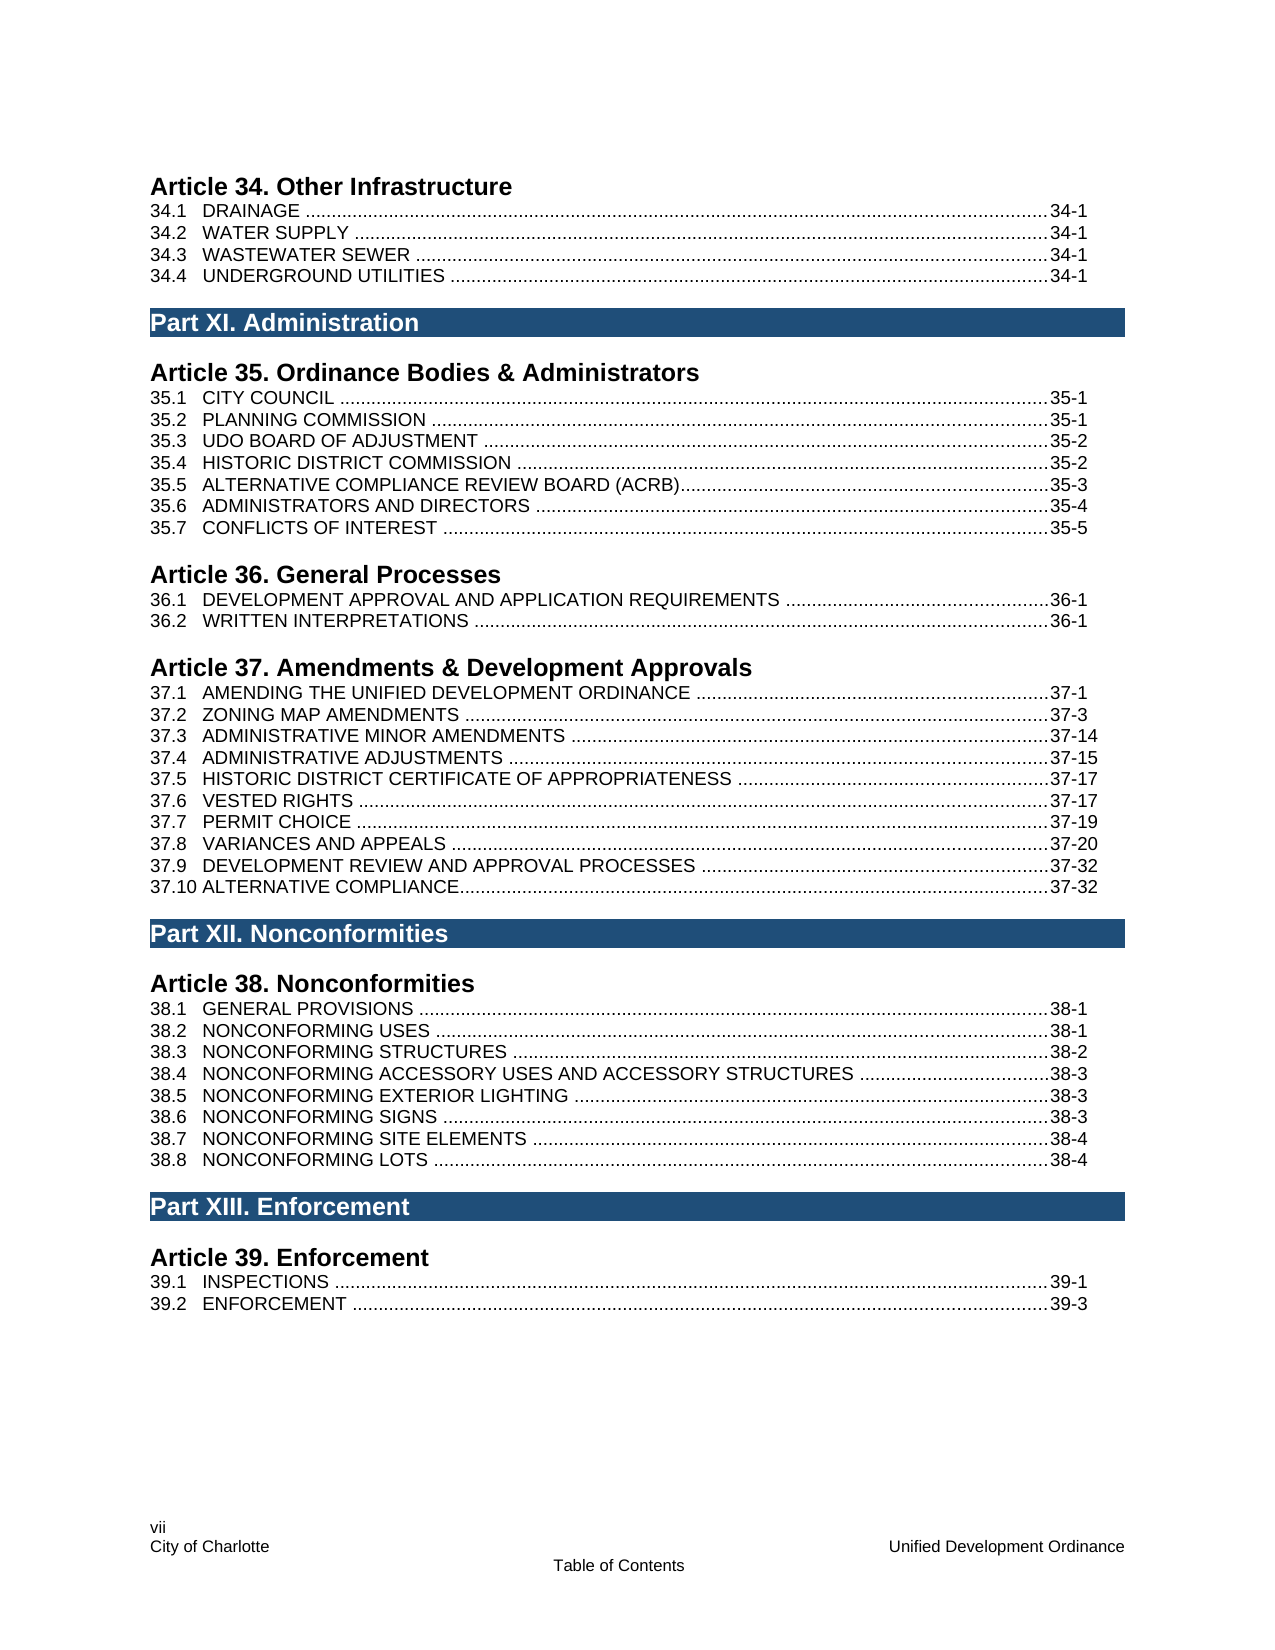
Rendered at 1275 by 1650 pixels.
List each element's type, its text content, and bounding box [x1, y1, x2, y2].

text 35.5 ALTERNATIVE COMPLIANCE REVIEW BOARD (ACRB) 35-3 [150, 473, 1125, 495]
text 39.1 INSPECTIONS 39-1 [150, 1271, 1125, 1293]
text Part XI. Administration [150, 308, 1125, 337]
text 36.2 WRITTEN INTERPRETATIONS 36-1 [150, 610, 1125, 632]
text 34.1 DRAINAGE 34-1 [150, 200, 1125, 222]
text Article 37. Amendments & Development Approvals [150, 653, 1125, 682]
text Article 38. Nonconformities [150, 969, 1125, 998]
text 37.3 ADMINISTRATIVE MINOR AMENDMENTS 37-14 [150, 725, 1125, 747]
text Article 35. Ordinance Bodies & Administrators [150, 358, 1125, 387]
text 37.9 DEVELOPMENT REVIEW AND APPROVAL PROCESSES 37-32 [150, 854, 1125, 876]
text 35.6 ADMINISTRATORS AND DIRECTORS 35-4 [150, 495, 1125, 517]
text 35.2 PLANNING COMMISSION 35-1 [150, 409, 1125, 430]
text Article 39. Enforcement [150, 1242, 1134, 1271]
text 38.3 NONCONFORMING STRUCTURES 38-2 [150, 1041, 1125, 1063]
text 37.4 ADMINISTRATIVE ADJUSTMENTS 37-15 [150, 747, 1125, 768]
text 37.2 ZONING MAP AMENDMENTS 37-3 [150, 703, 1125, 725]
text 34.4 UNDERGROUND UTILITIES 34-1 [150, 265, 1125, 287]
text 39.2 ENFORCEMENT 39-3 [150, 1293, 1125, 1314]
text 38.6 NONCONFORMING SIGNS 38-3 [150, 1106, 1125, 1127]
text 35.7 CONFLICTS OF INTEREST 35-5 [150, 517, 1125, 538]
text 37.1 AMENDING THE UNIFIED DEVELOPMENT ORDINANCE 37-1 [150, 682, 1125, 703]
text 36.1 DEVELOPMENT APPROVAL AND APPLICATION REQUIREMENTS 36-1 [150, 588, 1125, 610]
text Article 34. Other Infrastructure [150, 172, 1125, 200]
text Article 36. General Processes [150, 560, 1125, 588]
text 35.3 UDO BOARD OF ADJUSTMENT 35-2 [150, 430, 1125, 452]
text 35.1 CITY COUNCIL 35-1 [150, 387, 1125, 409]
text 38.4 NONCONFORMING ACCESSORY USES AND ACCESSORY STRUCTURES 38-3 [150, 1063, 1125, 1084]
text 38.5 NONCONFORMING EXTERIOR LIGHTING 38-3 [150, 1084, 1125, 1106]
text 35.4 HISTORIC DISTRICT COMMISSION 35-2 [150, 452, 1125, 473]
text 34.3 WASTEWATER SEWER 34-1 [150, 243, 1125, 265]
text 38.8 NONCONFORMING LOTS 38-4 [150, 1149, 1125, 1171]
text 34.2 WATER SUPPLY 34-1 [150, 222, 1125, 243]
text 37.5 HISTORIC DISTRICT CERTIFICATE OF APPROPRIATENESS 37-17 [150, 768, 1125, 790]
text 38.7 NONCONFORMING SITE ELEMENTS 38-4 [150, 1127, 1125, 1149]
text 37.7 PERMIT CHOICE 37-19 [150, 811, 1125, 833]
text 37.8 VARIANCES AND APPEALS 37-20 [150, 833, 1125, 854]
text 38.1 GENERAL PROVISIONS 38-1 [150, 998, 1125, 1020]
text Part XII. Nonconformities [150, 919, 1125, 948]
text Part XIII. Enforcement [150, 1192, 1125, 1221]
text 37.10 ALTERNATIVE COMPLIANCE 37-32 [150, 876, 1125, 897]
text 37.6 VESTED RIGHTS 37-17 [150, 790, 1125, 811]
text 38.2 NONCONFORMING USES 38-1 [150, 1020, 1125, 1041]
